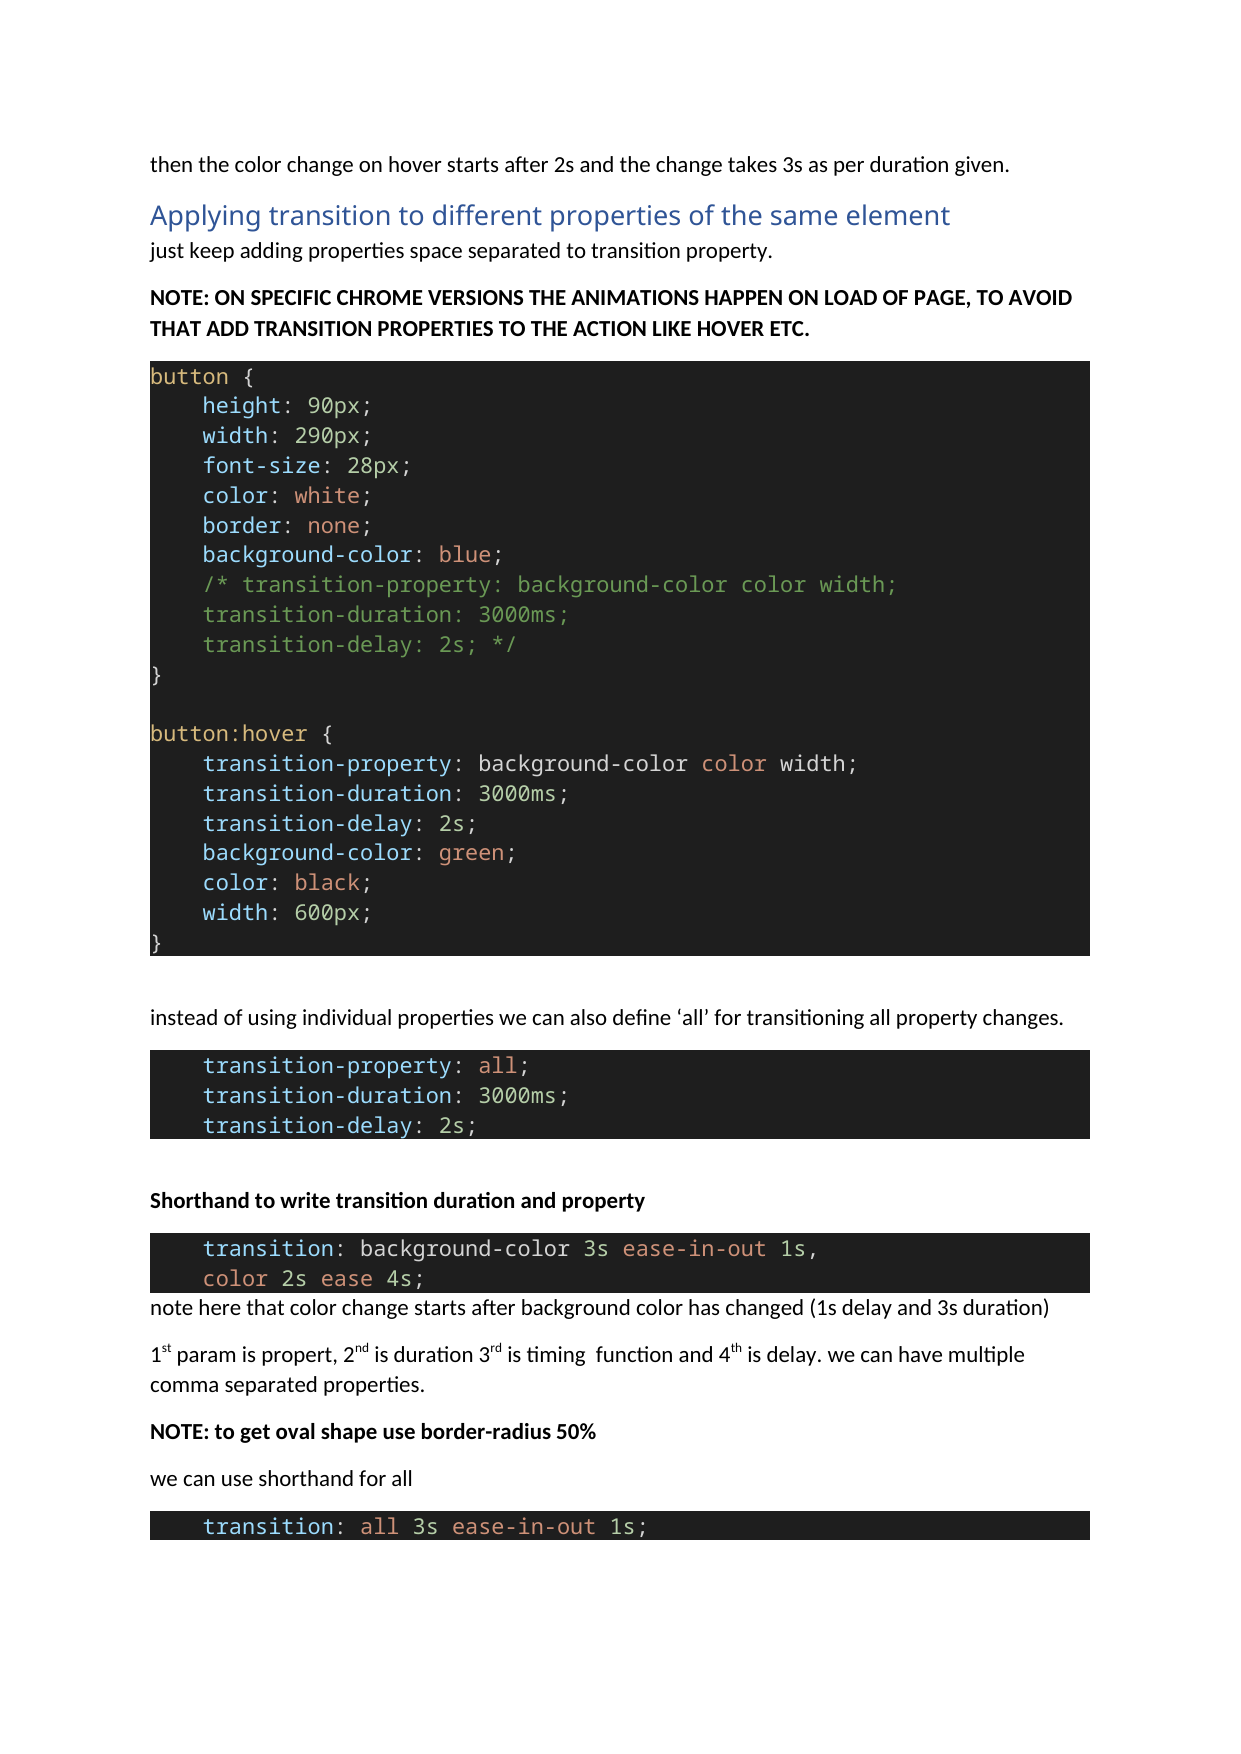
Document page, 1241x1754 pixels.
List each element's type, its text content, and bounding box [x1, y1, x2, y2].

text NOTE: to get oval shape use border-radius 50% [150, 1417, 1090, 1445]
text color: black; [150, 867, 1090, 897]
text } [150, 658, 1090, 688]
text transition-property: background-color color width; [150, 748, 1090, 778]
text } [150, 927, 1090, 956]
text transition-delay: 2s; [150, 1110, 1090, 1139]
text font-size: 28px; [150, 450, 1090, 480]
text 1st param is propert, 2nd is duration 3rd is timing function and 4th is delay. we can have multiple comma separated properties. [150, 1340, 1090, 1398]
text width: 600px; [150, 897, 1090, 927]
text Shorthand to write transition duration and property [150, 1186, 1090, 1214]
text color: white; [150, 480, 1090, 509]
text note here that color change starts after background color has changed (1s delay and 3s duration) [150, 1293, 1090, 1321]
text button { [150, 361, 1090, 390]
text transition: all 3s ease-in-out 1s; [150, 1511, 1090, 1540]
text transition: background-color 3s ease-in-out 1s, [150, 1233, 1090, 1263]
text then the color change on hover starts after 2s and the change takes 3s as per duration given. [150, 150, 1090, 178]
text transition-duration: 3000ms; [150, 599, 1090, 629]
text background-color: blue; [150, 539, 1090, 569]
text color 2s ease 4s; [150, 1263, 1090, 1293]
text /* transition-property: background-color color width; [150, 569, 1090, 599]
text button:hover { [150, 718, 1090, 748]
text background-color: green; [150, 837, 1090, 867]
text transition-property: all; [150, 1050, 1090, 1080]
text instead of using individual properties we can also define ‘all’ for transitioning all property changes. [150, 1003, 1090, 1031]
text transition-delay: 2s; */ [150, 629, 1090, 658]
text width: 290px; [150, 420, 1090, 450]
text border: none; [150, 509, 1090, 539]
subtitle Applying transition to different properties of the same element [150, 197, 1090, 234]
text NOTE: ON SPECIFIC CHROME VERSIONS THE ANIMATIONS HAPPEN ON LOAD OF PAGE, TO AVOID THAT ADD TRANSITION PROPERTIES TO THE ACTION LIKE HOVER ETC. [150, 283, 1090, 342]
text transition-duration: 3000ms; [150, 1080, 1090, 1110]
text height: 90px; [150, 390, 1090, 420]
text transition-delay: 2s; [150, 807, 1090, 837]
text transition-duration: 3000ms; [150, 778, 1090, 807]
text just keep adding properties space separated to transition property. [150, 237, 1090, 265]
text we can use shorthand for all [150, 1464, 1090, 1492]
